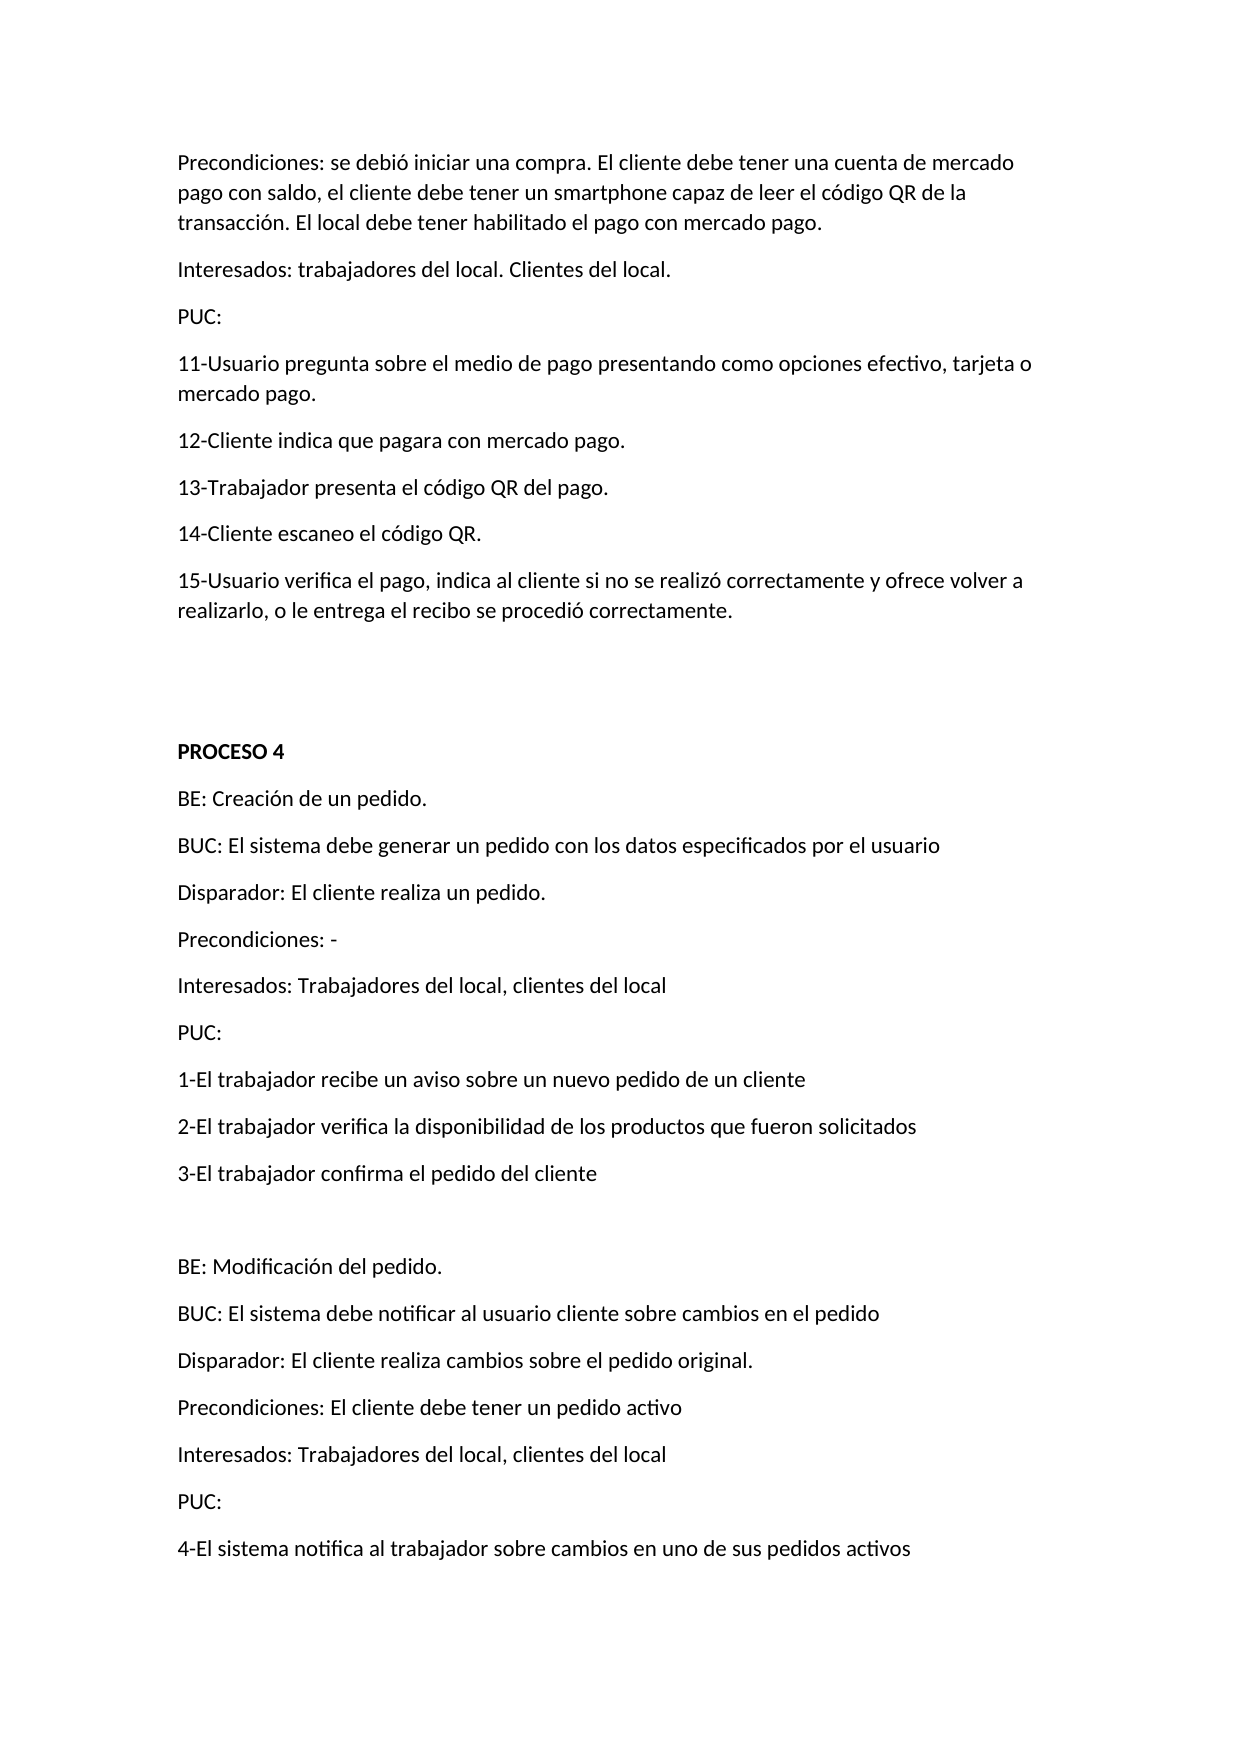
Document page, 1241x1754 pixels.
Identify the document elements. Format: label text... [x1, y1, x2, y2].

text 15-Usuario verifica el pago, indica al cliente si no se realizó correctamente y ofrece volver a realizarlo, o le entrega el recibo se procedió correctamente. [177, 566, 1063, 624]
text 14-Cliente escaneo el código QR. [177, 519, 1063, 547]
text BE: Modificación del pedido. [177, 1252, 1063, 1281]
text 12-Cliente indica que pagara con mercado pago. [177, 426, 1063, 454]
text BUC: El sistema debe generar un pedido con los datos especificados por el usuario [177, 831, 1063, 859]
text PUC: [177, 302, 1063, 330]
text Interesados: trabajadores del local. Clientes del local. [177, 255, 1063, 283]
text Disparador: El cliente realiza un pedido. [177, 878, 1063, 906]
text Interesados: Trabajadores del local, clientes del local [177, 972, 1063, 999]
text PUC: [177, 1487, 1063, 1515]
text 11-Usuario pregunta sobre el medio de pago presentando como opciones efectivo, tarjeta o mercado pago. [177, 349, 1063, 407]
text 2-El trabajador verifica la disponibilidad de los productos que fueron solicitados [177, 1112, 1063, 1140]
text Disparador: El cliente realiza cambios sobre el pedido original. [177, 1346, 1063, 1374]
text 3-El trabajador confirma el pedido del cliente [177, 1159, 1063, 1187]
text Precondiciones: El cliente debe tener un pedido activo [177, 1393, 1063, 1421]
text BUC: El sistema debe notificar al usuario cliente sobre cambios en el pedido [177, 1299, 1063, 1327]
text Precondiciones: se debió iniciar una compra. El cliente debe tener una cuenta de mercado pago con saldo, el cliente debe tener un smartphone capaz de leer el código QR de la transacción. El local debe tener habilitado el pago con mercado pago. [177, 148, 1063, 236]
text BE: Creación de un pedido. [177, 784, 1063, 812]
text Precondiciones: - [177, 925, 1063, 953]
text 13-Trabajador presenta el código QR del pago. [177, 473, 1063, 501]
text Interesados: Trabajadores del local, clientes del local [177, 1440, 1063, 1468]
text PROCESO 4 [177, 737, 1063, 765]
text 4-El sistema notifica al trabajador sobre cambios en uno de sus pedidos activos [177, 1534, 1063, 1562]
text PUC: [177, 1018, 1063, 1046]
text 1-El trabajador recibe un aviso sobre un nuevo pedido de un cliente [177, 1065, 1063, 1093]
